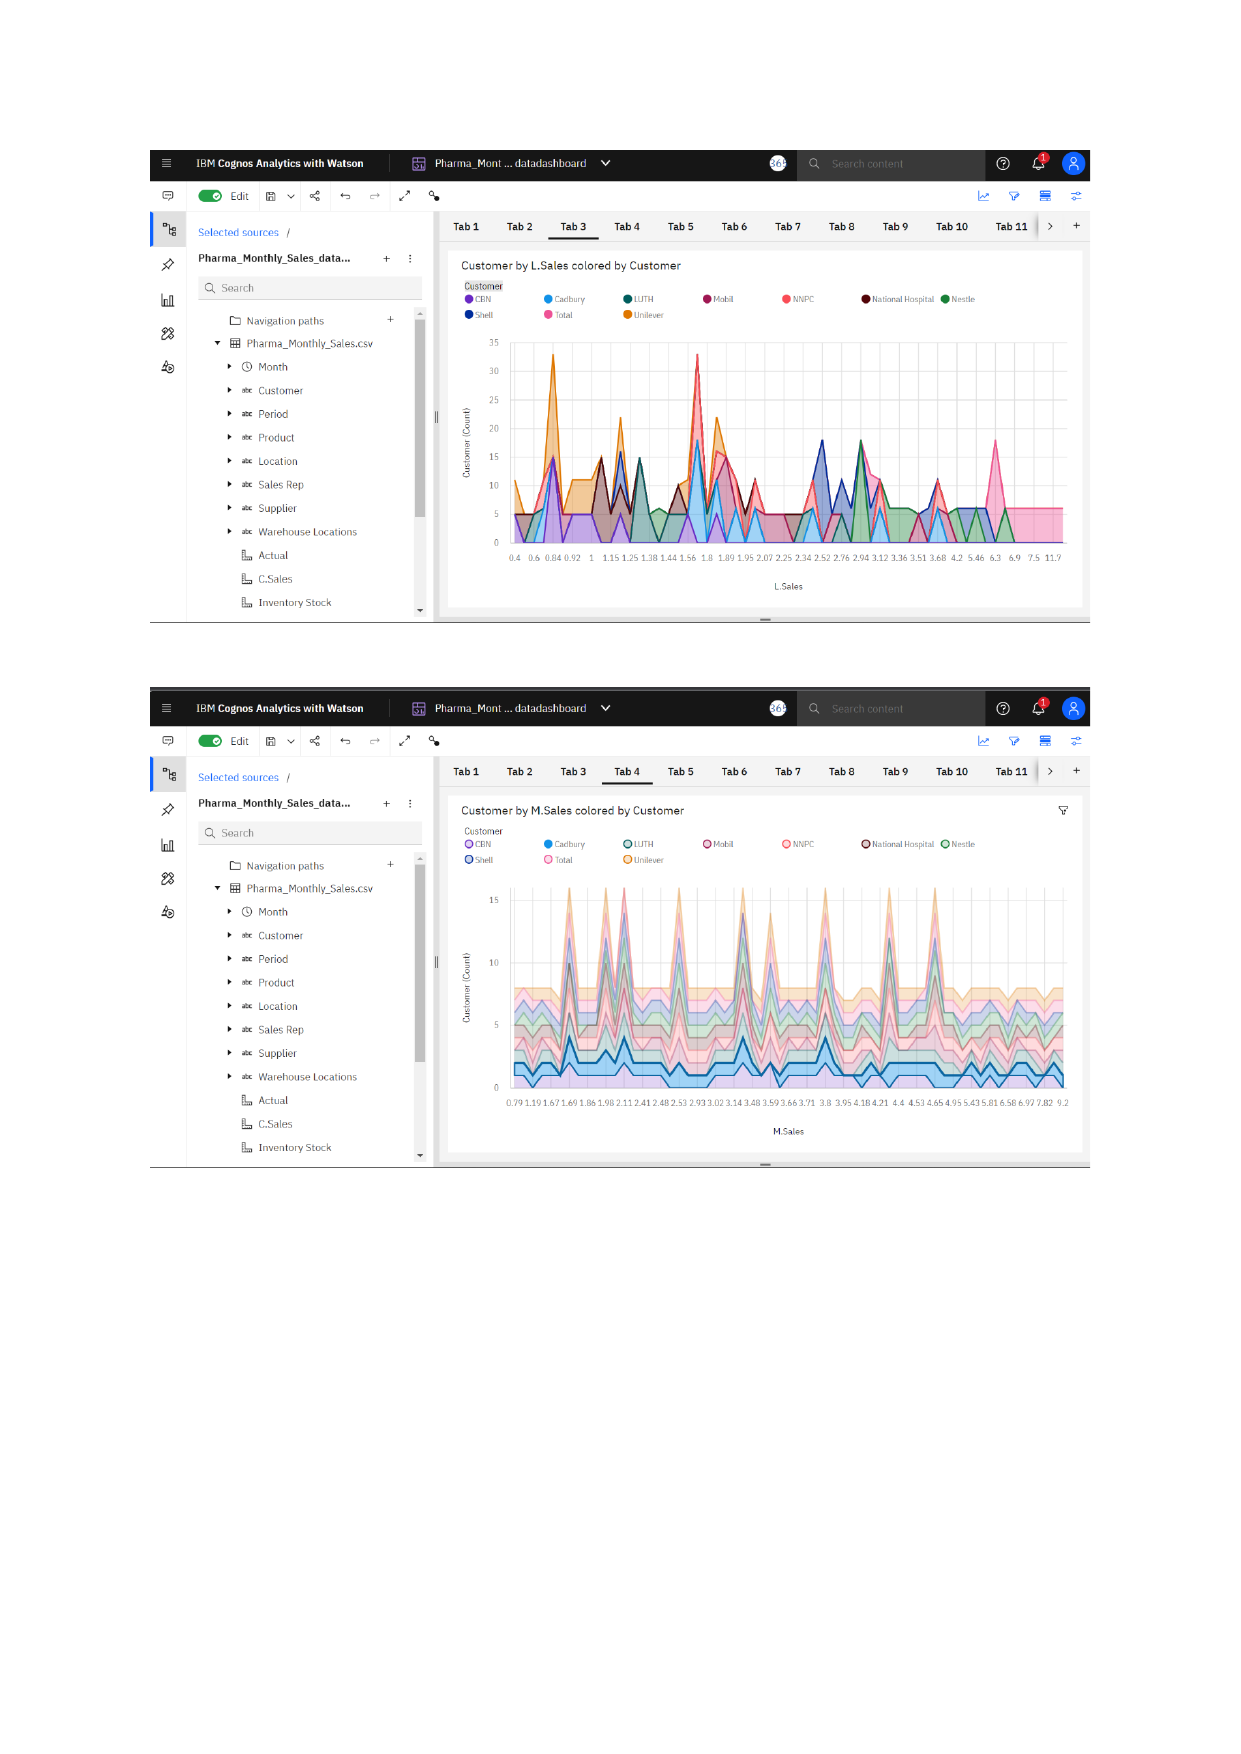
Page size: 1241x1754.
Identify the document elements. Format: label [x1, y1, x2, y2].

picture [150, 687, 1091, 1168]
picture [150, 150, 1091, 623]
